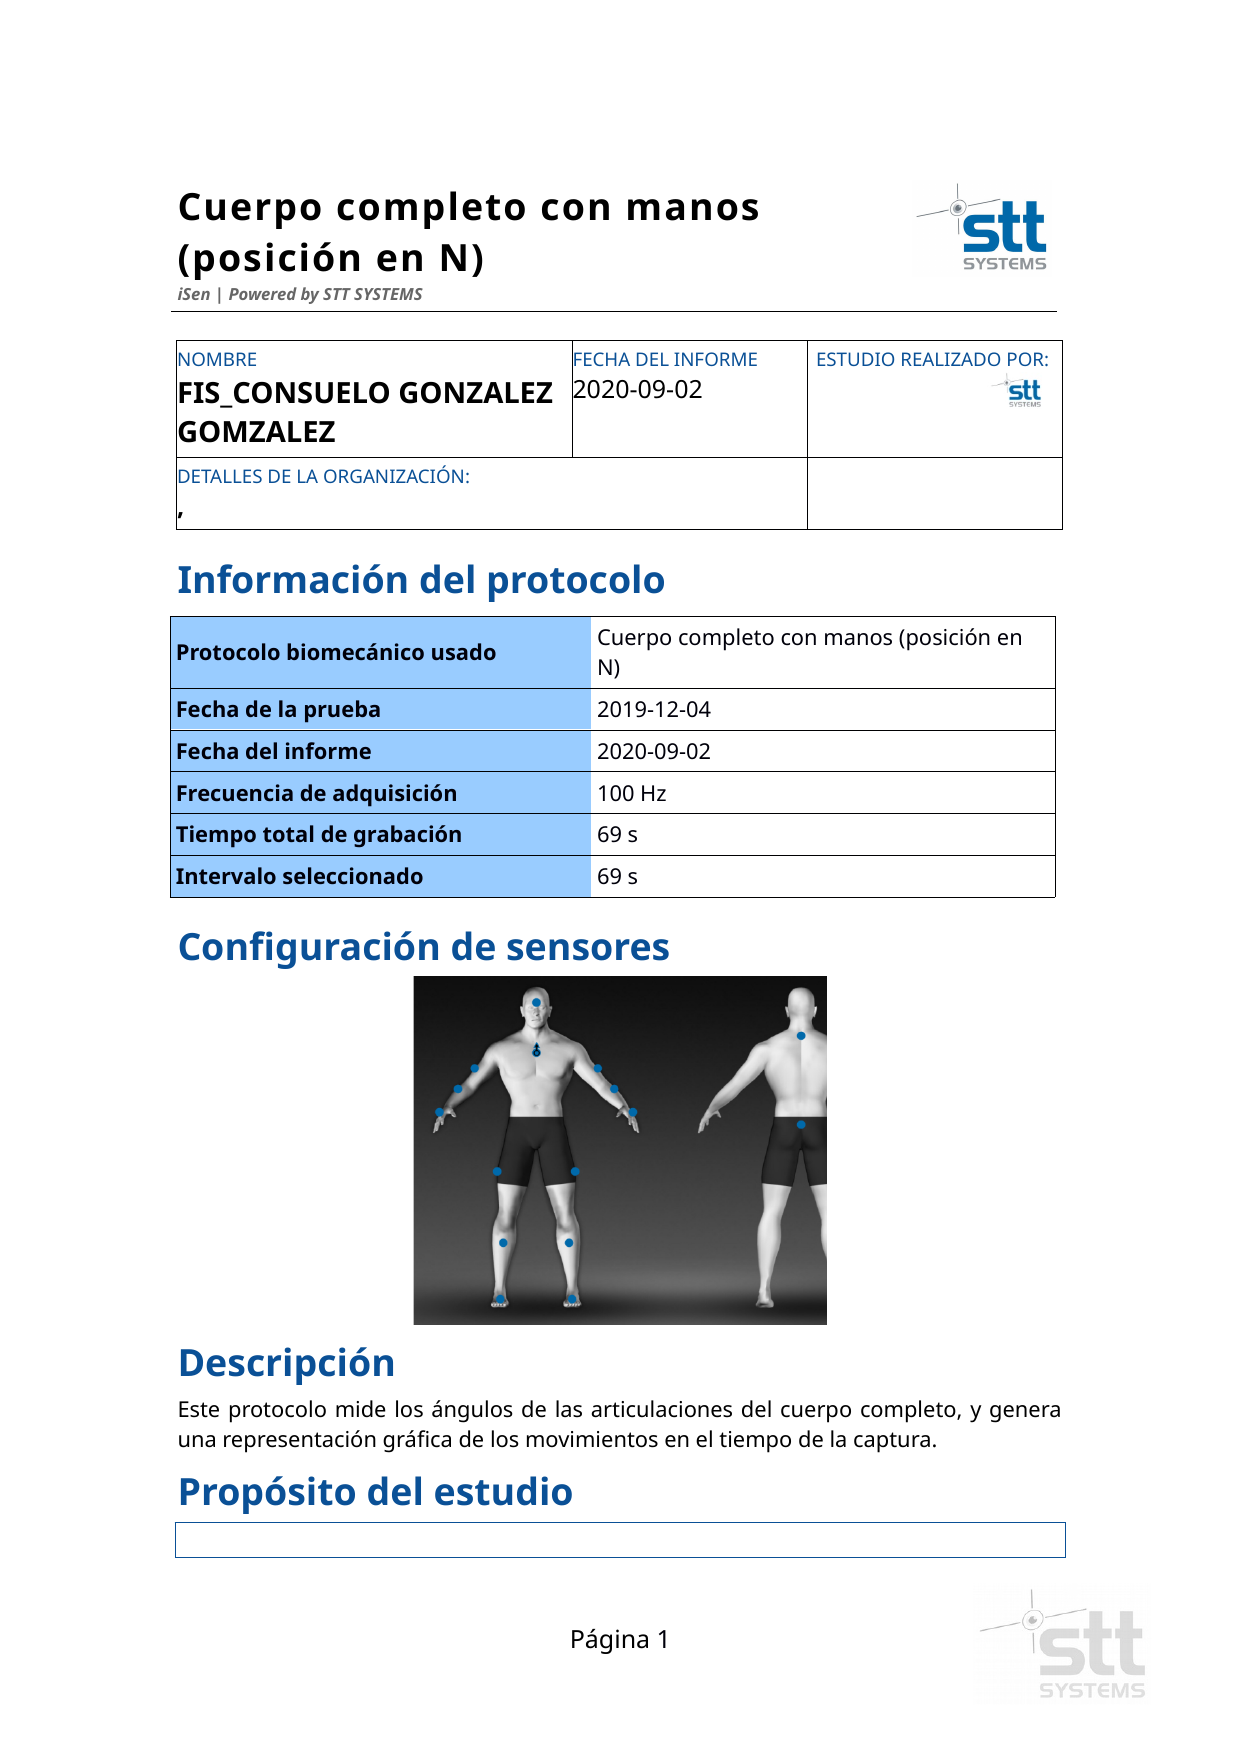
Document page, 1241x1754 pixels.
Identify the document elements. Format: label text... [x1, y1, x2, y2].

table_cell DETALLES DE LA ORGANIZACIÓN: , [177, 458, 807, 529]
table_cell 2020-09-02 [591, 731, 1055, 771]
picture [911, 180, 1052, 277]
table_cell Frecuencia de adquisición [171, 772, 591, 813]
table_cell 100 Hz [591, 772, 1055, 813]
table_cell Fecha del informe [171, 731, 591, 771]
table_header Cuerpo completo con manos (posición en N) [591, 617, 1055, 688]
table_cell Tiempo total de grabación [171, 814, 591, 855]
subtitle Propósito del estudio [177, 1465, 1063, 1516]
table_cell 69 s [591, 814, 1055, 855]
subtitle Configuración de sensores [177, 920, 1063, 971]
table_header NOMBRE FIS_CONSUELO GONZALEZ GOMZALEZ [177, 341, 572, 457]
table_cell Fecha de la prueba [171, 689, 591, 729]
table_header Protocolo biomecánico usado [171, 617, 591, 688]
picture [413, 976, 827, 1325]
text Este protocolo mide los ángulos de las articulaciones del cuerpo completo, y genera una representación gráfica de los movimientos en el tiempo de la captura. [177, 1394, 1063, 1453]
table_header ESTUDIO REALIZADO POR: [808, 341, 1062, 457]
table_header FECHA DEL INFORME 2020-09-02 [573, 341, 807, 457]
table_cell [808, 458, 1062, 529]
picture [822, 372, 1043, 409]
table_cell 69 s [591, 856, 1055, 897]
subtitle Información del protocolo [177, 553, 1063, 604]
picture [972, 1583, 1152, 1705]
table_cell 2019-12-04 [591, 689, 1055, 729]
subtitle Descripción [177, 1337, 1063, 1388]
table_cell Intervalo seleccionado [171, 856, 591, 897]
